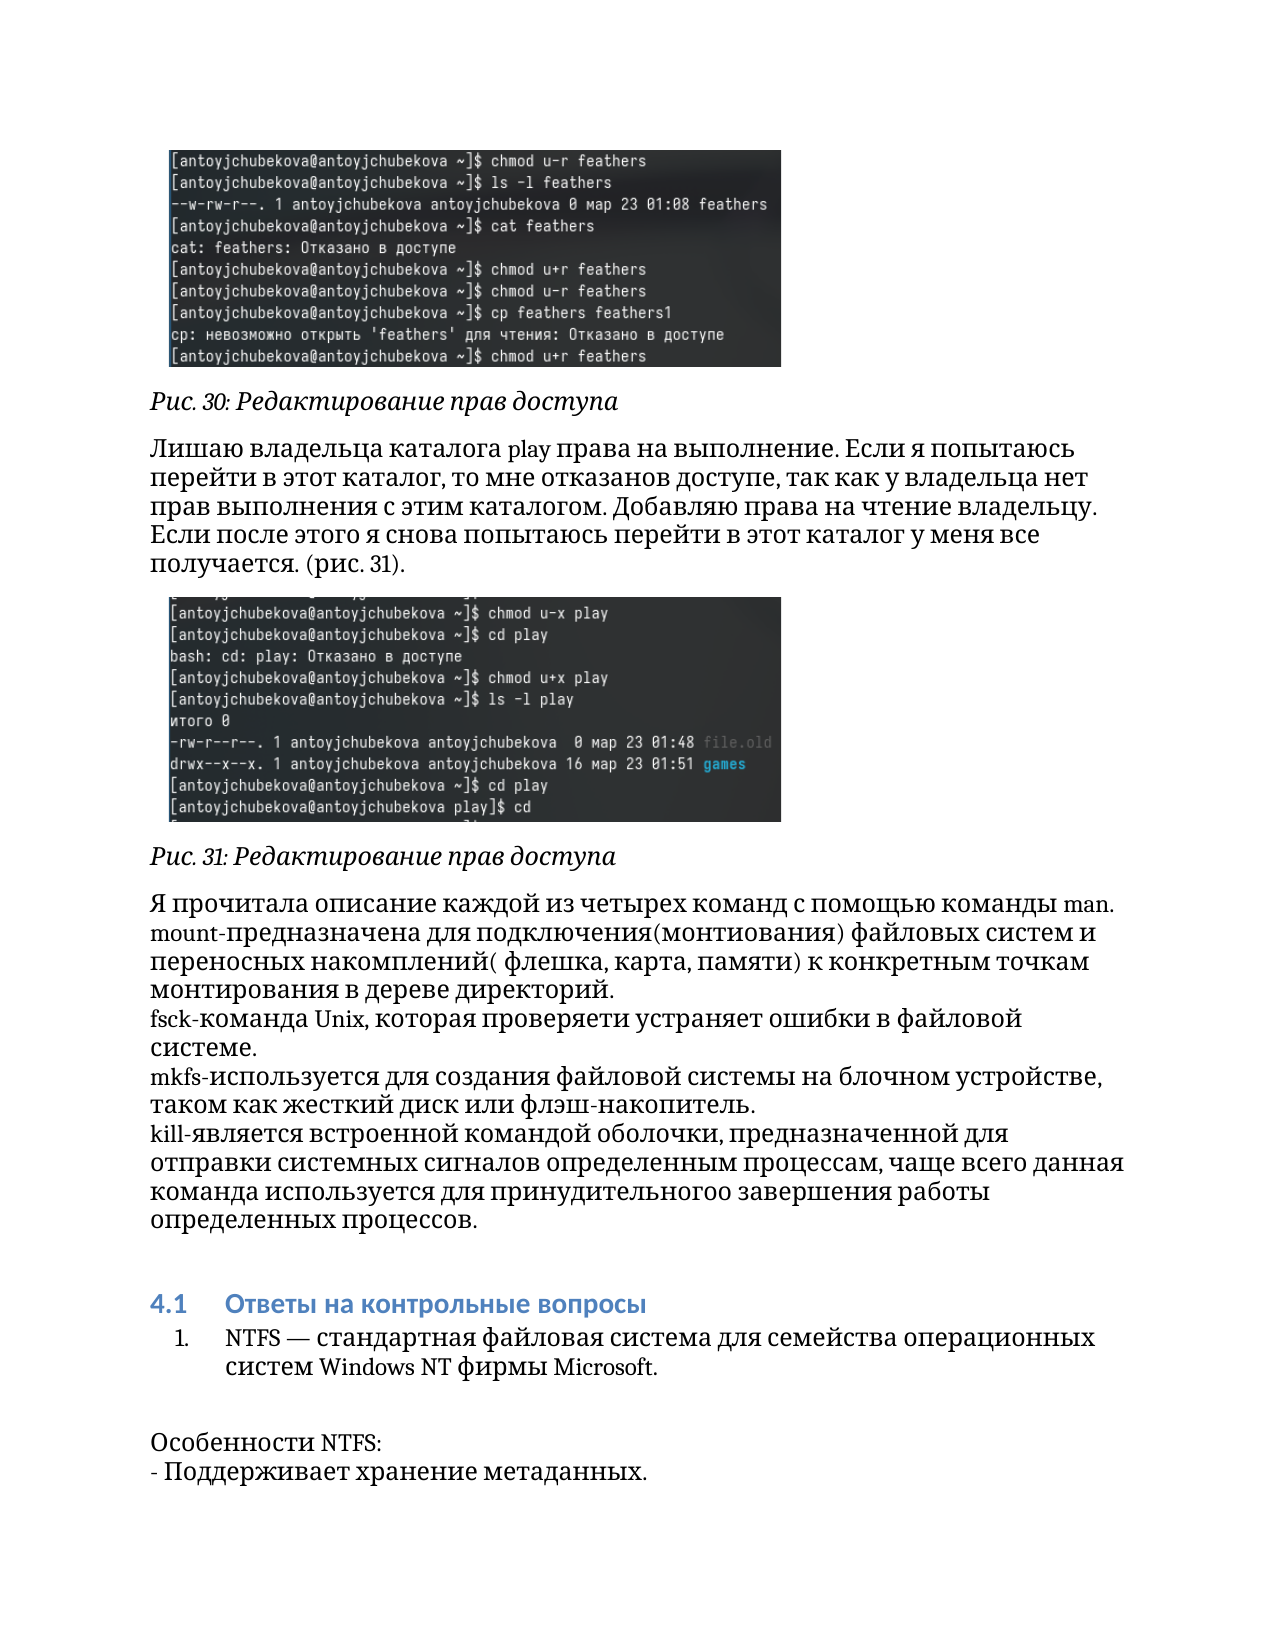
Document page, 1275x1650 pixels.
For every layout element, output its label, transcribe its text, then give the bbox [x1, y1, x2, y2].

text Рис. 31: Редактирование прав доступа [150, 843, 1125, 871]
subtitle 4.1 Ответы на контрольные вопросы [150, 1285, 1125, 1320]
text Рис. 30: Редактирование прав доступа [150, 388, 1125, 416]
picture [168, 150, 782, 367]
list NTFS — стандартная файловая система для семейства операционных систем Windows NT фирмы Microsoft. [175, 1324, 1125, 1410]
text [150, 1429, 1125, 1487]
picture [168, 597, 782, 822]
text Лишаю владельца каталога play права на выполнение. Если я попытаюсь перейти в этот каталог, то мне отказанов доступе, так как у владельца нет прав выполнения с этим каталогом. Добавляю права на чтение владельцу. Если после этого я снова попытаюсь перейти в этот каталог у меня все получается. (рис. 31). [150, 435, 1125, 579]
text Я прочитала описание каждой из четырех команд с помощью команды man. mount-предназначена для подключения(монтиования) файловых систем и переносных накомплений( флешка, карта, памяти) к конкретным точкам монтирования в дереве директорий. fsck-команда Unix, которая проверяети устраняет ошибки в файловой системе. mkfs-используется для создания файловой системы на блочном устройстве, таком как жесткий диск или флэш-накопитель. kill-является встроенной командой оболочки, предназначенной для отправки системных сигналов определенным процессам, чаще всего данная команда используется для принудительногоо завершения работы определенных процессов. [150, 890, 1125, 1264]
